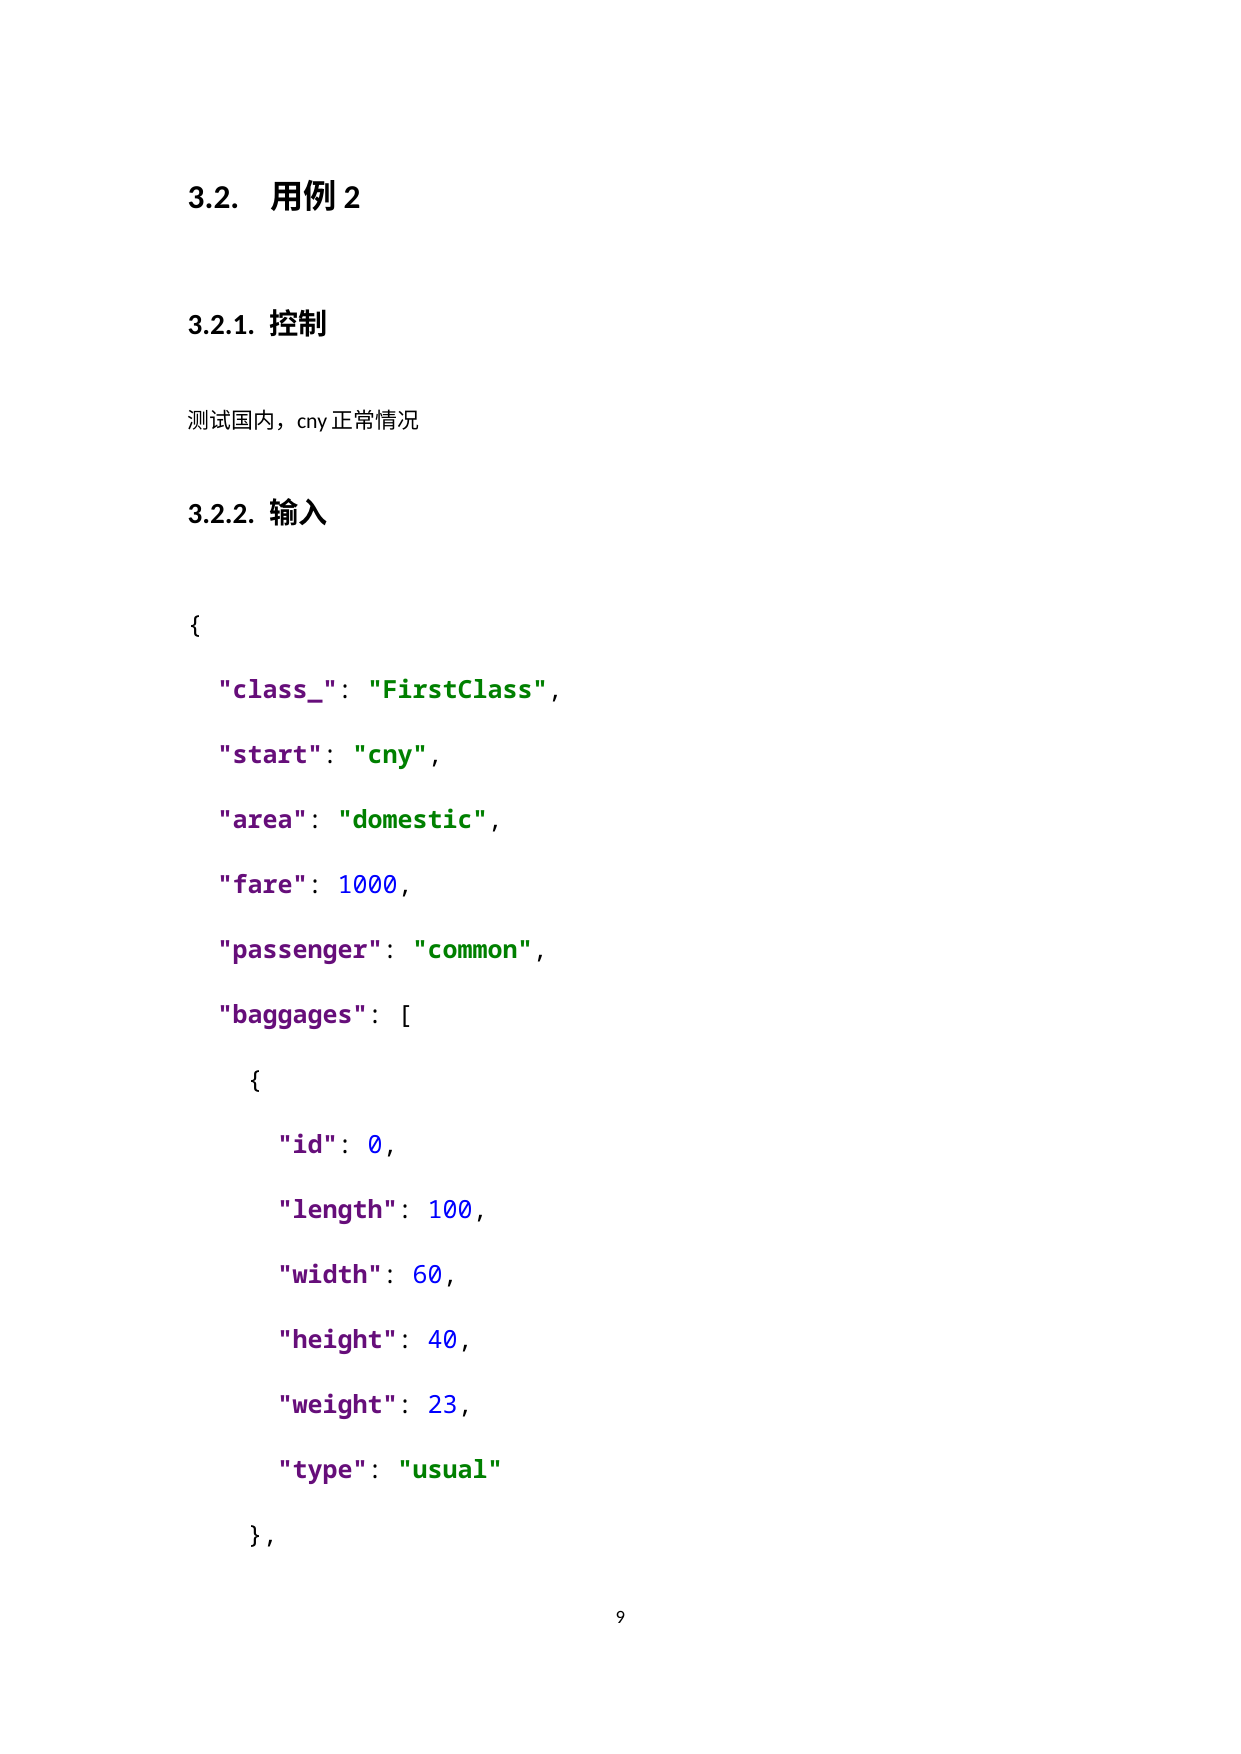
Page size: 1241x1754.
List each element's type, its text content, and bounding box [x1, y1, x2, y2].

text "width": 60, [187, 1241, 1053, 1306]
text "id": 0, [187, 1111, 1053, 1176]
text "baggages": [ [187, 981, 1053, 1046]
text { [187, 1046, 1053, 1111]
text "fare": 1000, [187, 851, 1053, 916]
text }, [187, 1501, 1053, 1566]
text "passenger": "common", [187, 916, 1053, 981]
text 测试国内，cny正常情况 [187, 402, 1053, 435]
text "weight": 23, [187, 1371, 1053, 1436]
subtitle 控制 [187, 289, 1053, 354]
text "height": 40, [187, 1306, 1053, 1371]
subtitle 输入 [187, 478, 1053, 543]
subtitle 用例2 [187, 162, 1053, 227]
text "start": "cny", [187, 721, 1053, 786]
text "type": "usual" [187, 1436, 1053, 1501]
text "class_": "FirstClass", [187, 656, 1053, 721]
text { [187, 591, 1053, 656]
text "area": "domestic", [187, 786, 1053, 851]
text "length": 100, [187, 1176, 1053, 1241]
